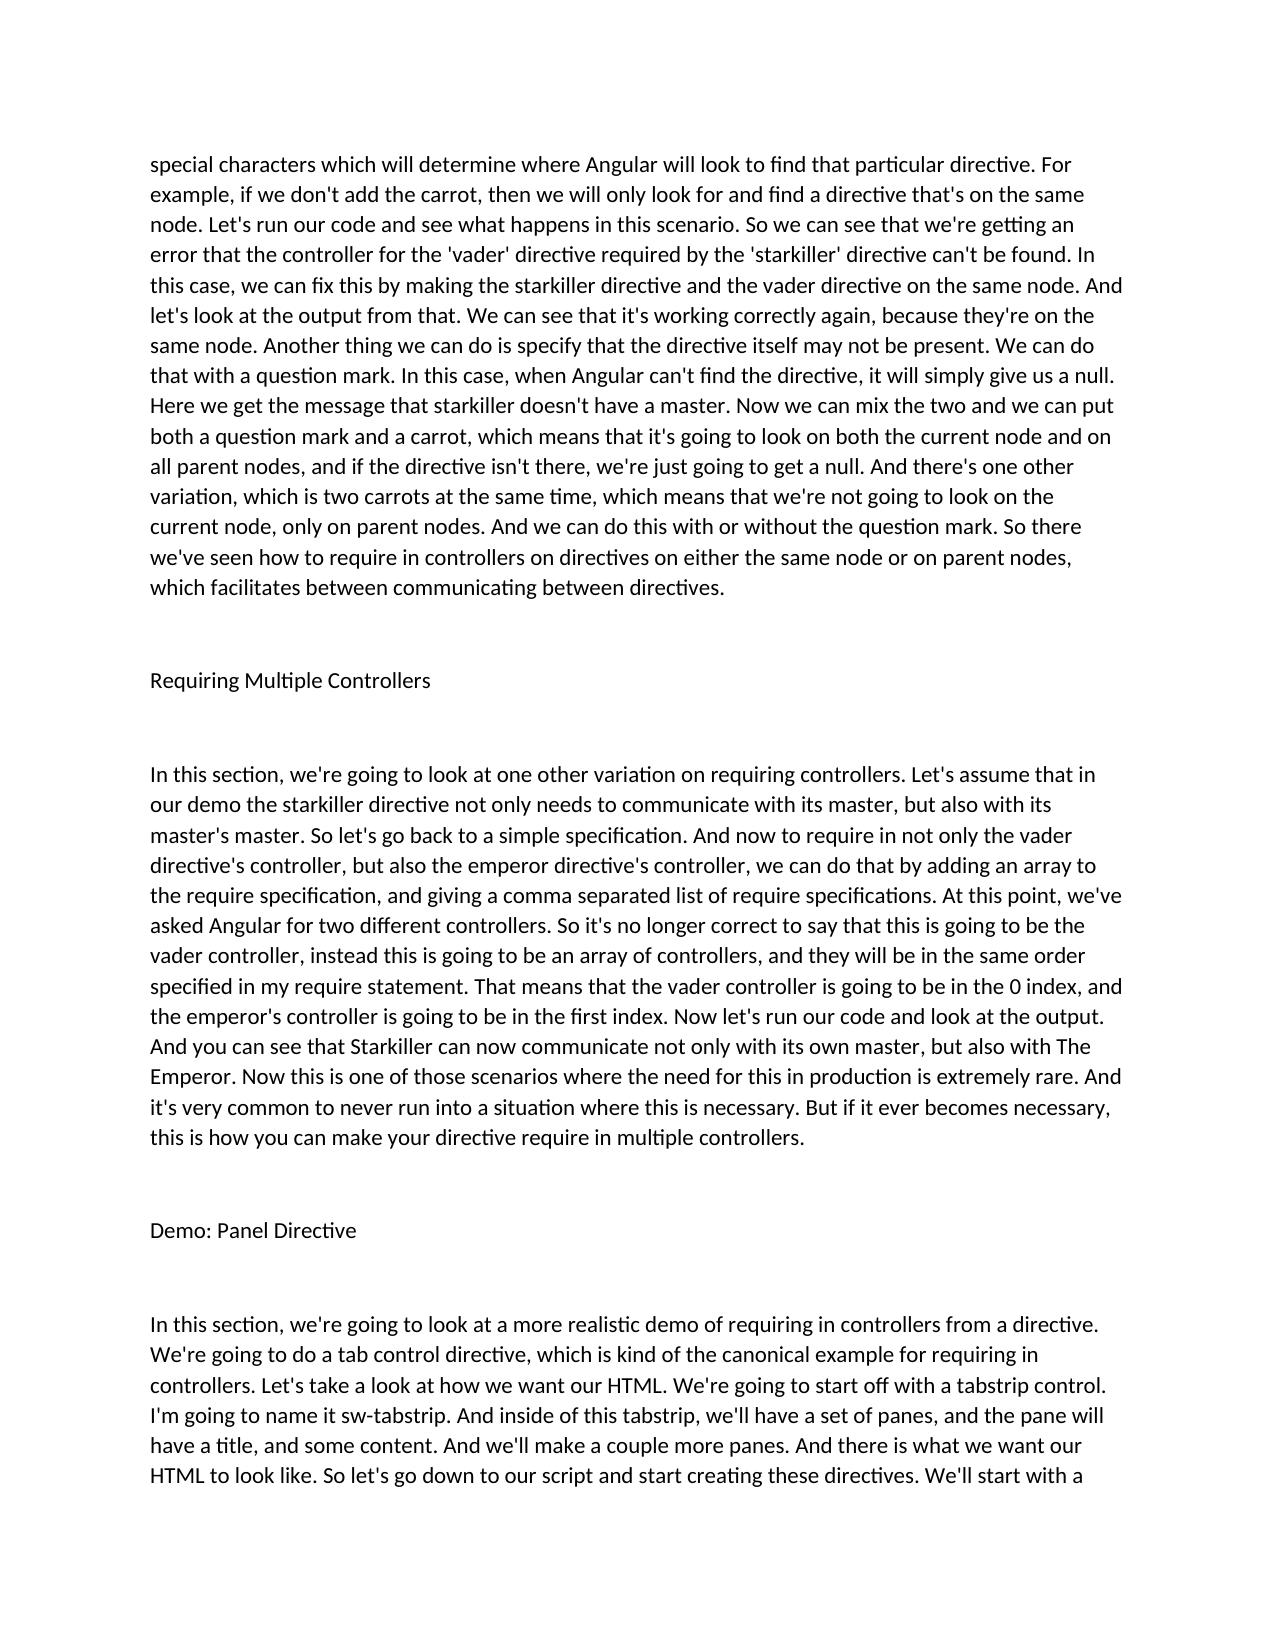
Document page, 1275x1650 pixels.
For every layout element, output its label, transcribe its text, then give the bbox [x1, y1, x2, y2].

text Demo: Panel Directive [150, 1217, 1125, 1245]
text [150, 150, 1125, 601]
text In this section, we're going to look at one other variation on requiring controllers. Let's assume that in our demo the starkiller directive not only needs to communicate with its master, but also with its master's master. So let's go back to a simple specification. And now to require in not only the vader directive's controller, but also the emperor directive's controller, we can do that by adding an array to the require specification, and giving a comma separated list of require specifications. At this point, we've asked Angular for two different controllers. So it's no longer correct to say that this is going to be the vader controller, instead this is going to be an array of controllers, and they will be in the same order specified in my require statement. That means that the vader controller is going to be in the 0 index, and the emperor's controller is going to be in the first index. Now let's run our code and look at the output. And you can see that Starkiller can now communicate not only with its own master, but also with The Emperor. Now this is one of those scenarios where the need for this in production is extremely rare. And it's very common to never run into a situation where this is necessary. But if it ever becomes necessary, this is how you can make your directive require in multiple controllers. [150, 760, 1125, 1151]
text Requiring Multiple Controllers [150, 667, 1125, 695]
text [150, 1310, 1125, 1489]
